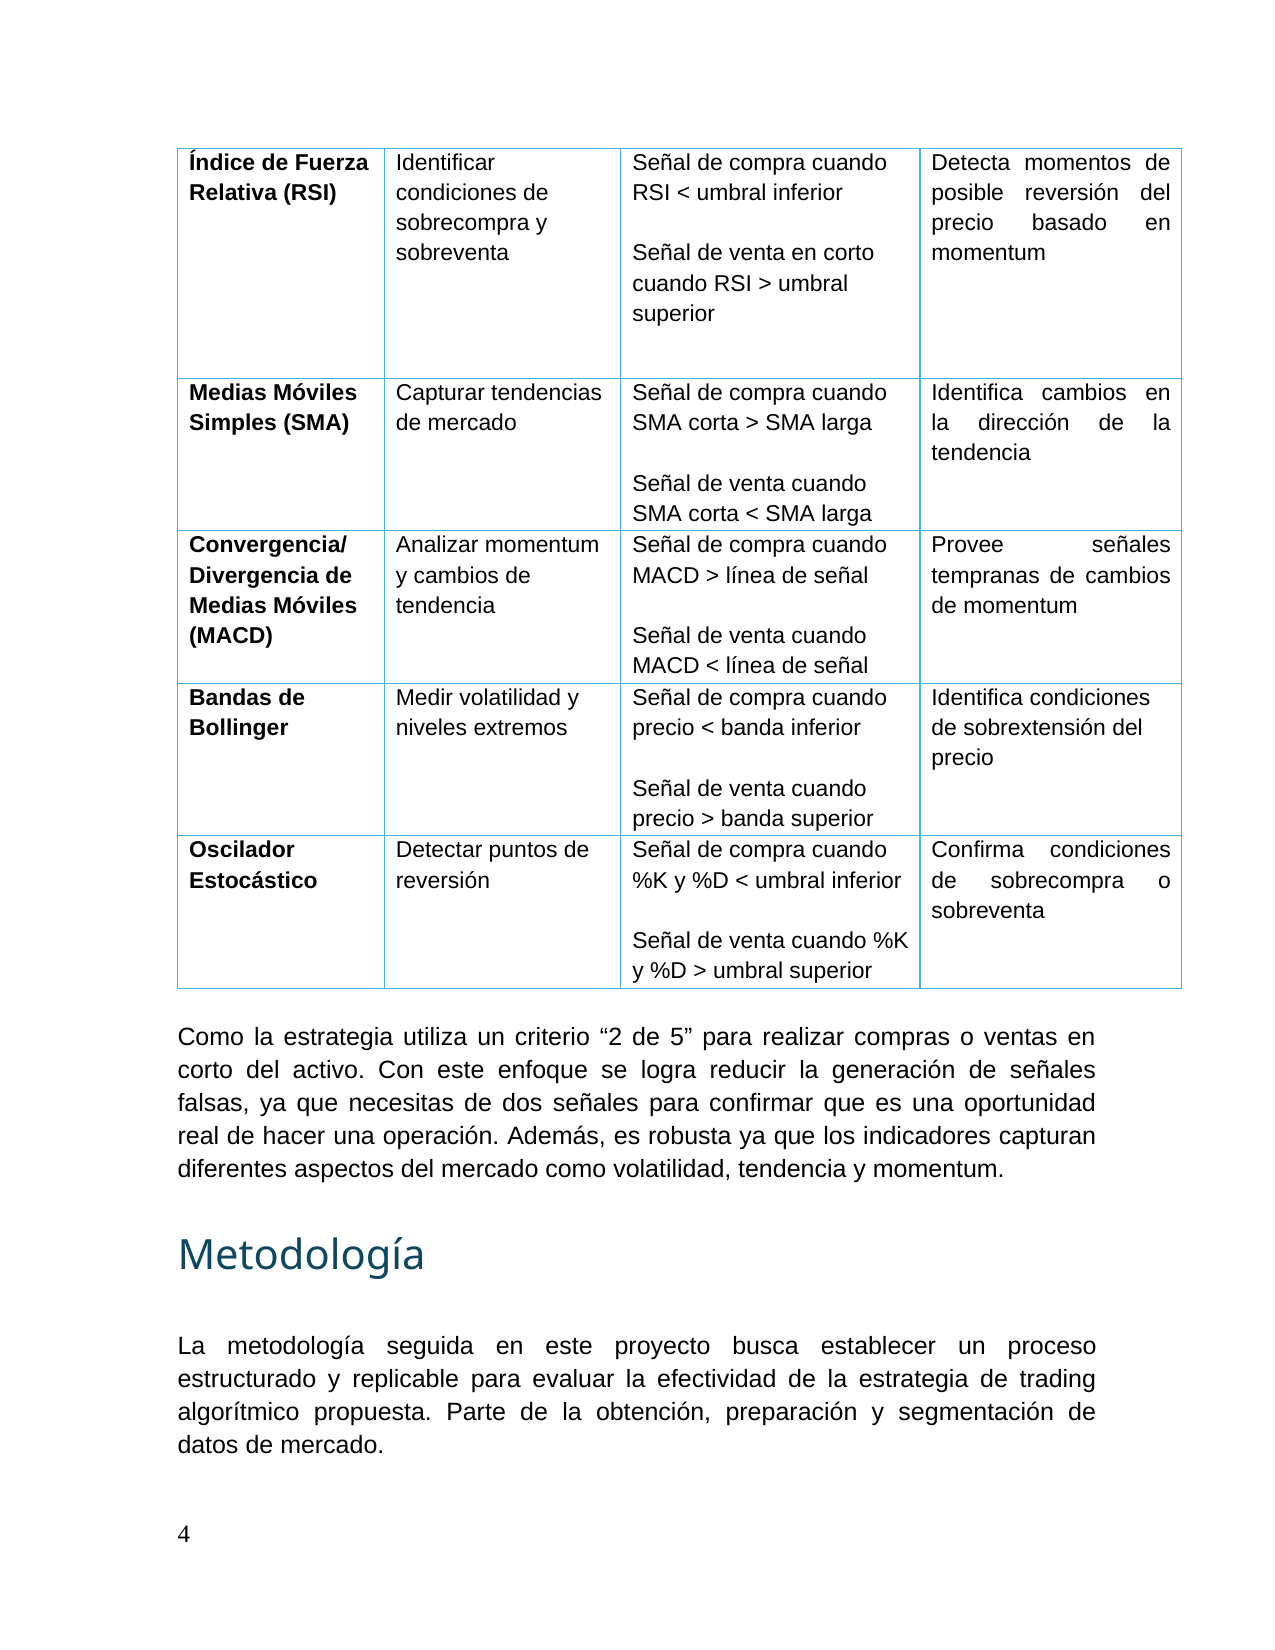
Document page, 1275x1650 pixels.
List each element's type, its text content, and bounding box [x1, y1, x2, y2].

table_cell Convergencia/ Divergencia de Medias Móviles (MACD) [178, 531, 384, 683]
table_cell Confirma condiciones de sobrecompra o sobreventa [921, 836, 1181, 988]
table_cell Bandas de Bollinger [178, 684, 384, 835]
table_cell Identifica condiciones de sobrextensión del precio [921, 684, 1181, 835]
table_cell Señal de compra cuando %K y %D < umbral inferior Señal de venta cuando %K y %D > umbral superior [621, 836, 919, 988]
table_cell Señal de compra cuando precio < banda inferior Señal de venta cuando precio > banda superior [621, 684, 919, 835]
table_cell Medias Móviles Simples (SMA) [178, 379, 384, 530]
text Como la estrategia utiliza un criterio “2 de 5” para realizar compras o ventas en corto del activo. Con este enfoque se logra reducir la generación de señales falsas, ya que necesitas de dos señales para confirmar que es una oportunidad real de hacer una operación. Además, es robusta ya que los indicadores capturan diferentes aspectos del mercado como volatilidad, tendencia y momentum. [177, 1022, 1098, 1183]
table_cell Oscilador Estocástico [178, 836, 384, 988]
table_cell Señal de compra cuando SMA corta > SMA larga Señal de venta cuando SMA corta < SMA larga [621, 379, 919, 530]
table_cell Medir volatilidad y niveles extremos [385, 684, 620, 835]
table_cell Identifica cambios en la dirección de la tendencia [921, 379, 1181, 530]
table_cell Detectar puntos de reversión [385, 836, 620, 988]
table_cell Analizar momentum y cambios de tendencia [385, 531, 620, 683]
table_cell Identificar condiciones de sobrecompra y sobreventa [385, 149, 620, 378]
table_cell Señal de compra cuando RSI < umbral inferior Señal de venta en corto cuando RSI > umbral superior [621, 149, 919, 378]
table_cell Capturar tendencias de mercado [385, 379, 620, 530]
table_cell Señal de compra cuando MACD > línea de señal Señal de venta cuando MACD < línea de señal [621, 531, 919, 683]
table_cell Provee señales tempranas de cambios de momentum [921, 531, 1181, 683]
table_cell Detecta momentos de posible reversión del precio basado en momentum [921, 149, 1181, 378]
subtitle Metodología [177, 1224, 1098, 1281]
table_cell Índice de Fuerza Relativa (RSI) [178, 149, 384, 378]
text La metodología seguida en este proyecto busca establecer un proceso estructurado y replicable para evaluar la efectividad de la estrategia de trading algorítmico propuesta. Parte de la obtención, preparación y segmentación de datos de mercado. [177, 1331, 1098, 1459]
